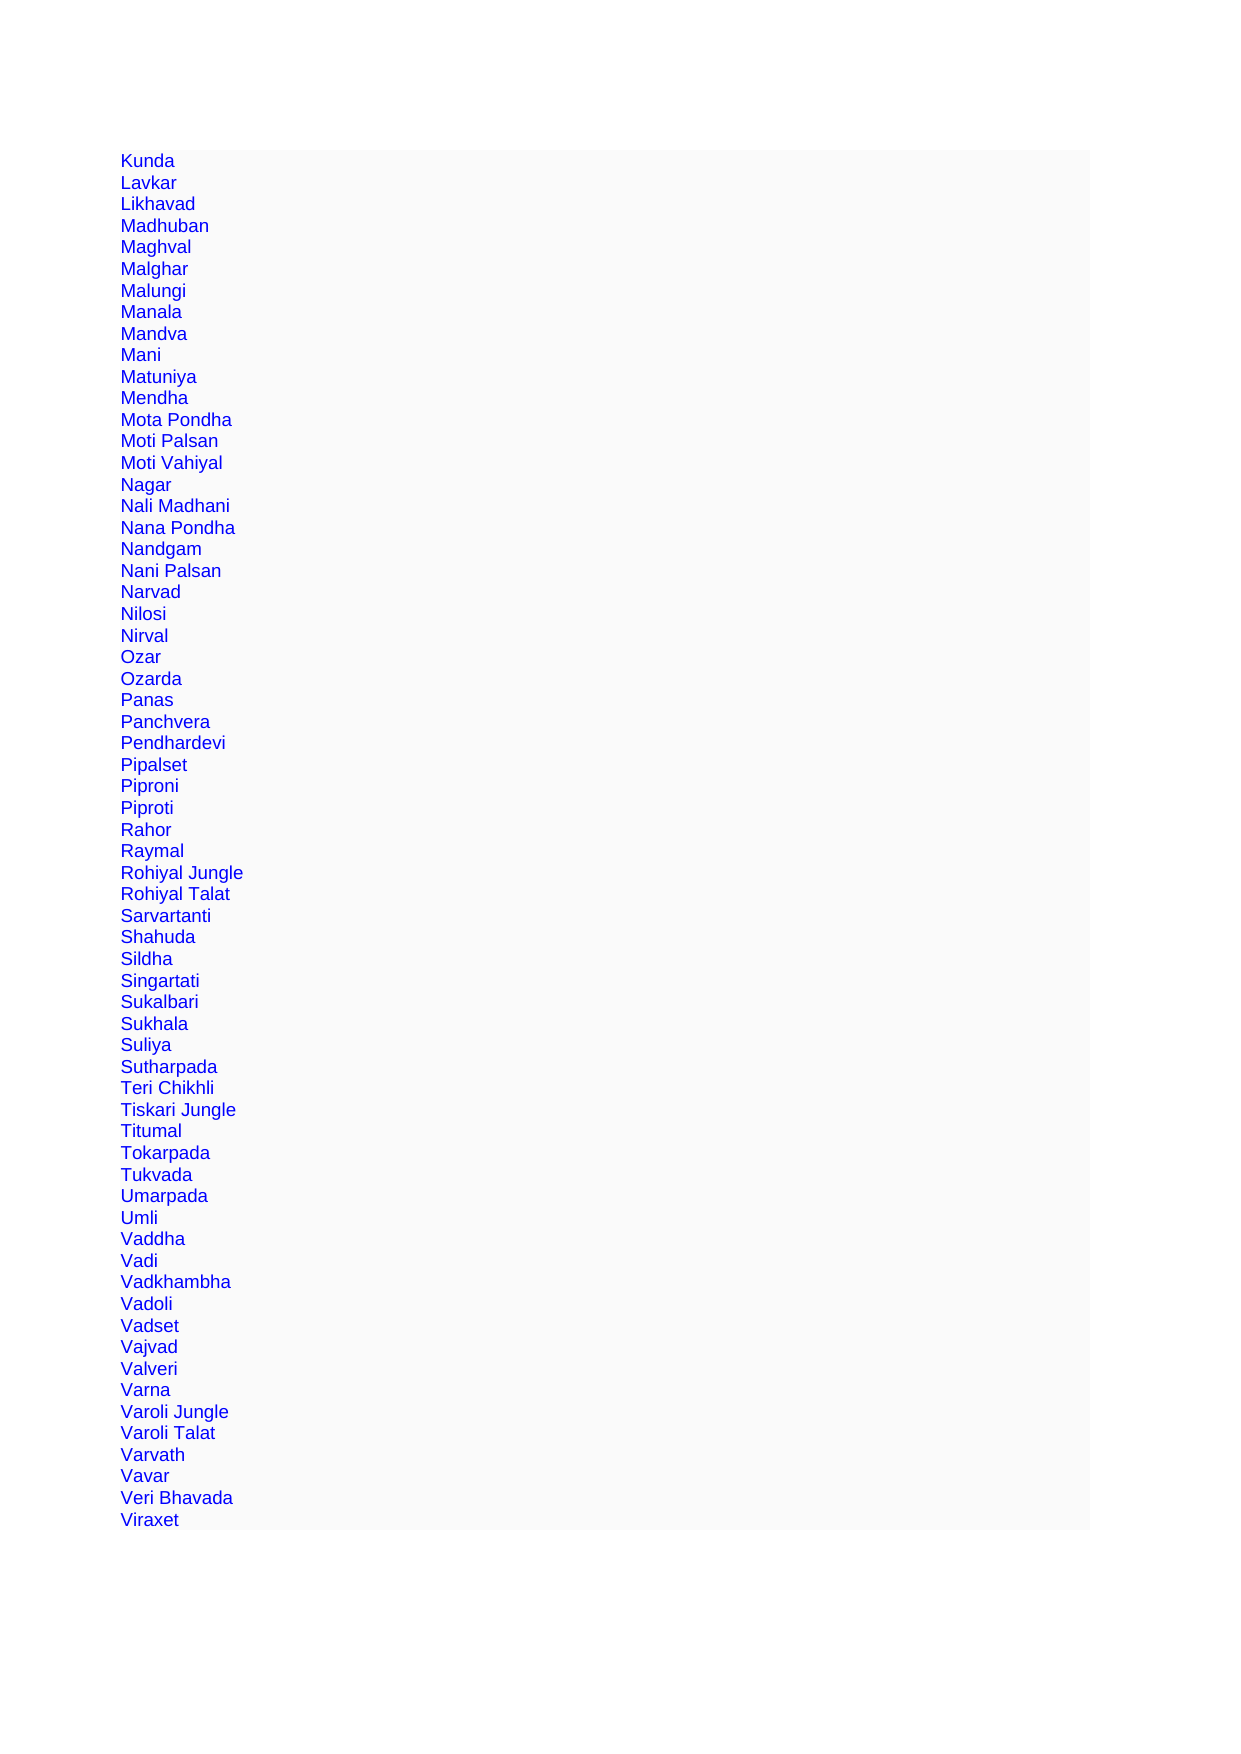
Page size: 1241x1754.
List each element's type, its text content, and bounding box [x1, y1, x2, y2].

text Mandva [120, 322, 1090, 344]
text Manala [120, 301, 1090, 322]
text Tukvada [120, 1163, 1090, 1185]
text Nani Palsan [120, 560, 1090, 581]
text Lavkar [120, 172, 1090, 193]
text Nandgam [120, 538, 1090, 560]
text Viraxet [120, 1508, 1090, 1530]
text Piproti [120, 797, 1090, 818]
text Malungi [120, 279, 1090, 301]
text Sutharpada [120, 1056, 1090, 1077]
text Maghval [120, 236, 1090, 258]
text Tokarpada [120, 1142, 1090, 1163]
text Vavar [120, 1465, 1090, 1487]
text Vadoli [120, 1293, 1090, 1314]
text Pendhardevi [120, 732, 1090, 754]
text Varna [120, 1379, 1090, 1401]
text Nali Madhani [120, 495, 1090, 517]
text Vadi [120, 1250, 1090, 1271]
text Narvad [120, 581, 1090, 603]
text Moti Palsan [120, 430, 1090, 452]
text Mendha [120, 387, 1090, 409]
text Vadkhambha [120, 1271, 1090, 1293]
text Panas [120, 689, 1090, 711]
text Ozar [120, 646, 1090, 667]
text Tiskari Jungle [120, 1099, 1090, 1120]
text Nirval [120, 624, 1090, 646]
text Varvath [120, 1444, 1090, 1465]
text Likhavad [120, 193, 1090, 215]
text Umarpada [120, 1185, 1090, 1207]
text Nana Pondha [120, 517, 1090, 538]
text Mota Pondha [120, 409, 1090, 430]
text Veri Bhavada [120, 1487, 1090, 1508]
text Malghar [120, 258, 1090, 279]
text Nilosi [120, 603, 1090, 624]
text Madhuban [120, 215, 1090, 236]
text Titumal [120, 1120, 1090, 1142]
text Shahuda [120, 926, 1090, 948]
text Sukhala [120, 1012, 1090, 1034]
text Piproni [120, 775, 1090, 797]
text Umli [120, 1207, 1090, 1228]
text Valveri [120, 1357, 1090, 1379]
text Sarvartanti [120, 905, 1090, 926]
text Rahor [120, 818, 1090, 840]
text Mani [120, 344, 1090, 366]
text Vaddha [120, 1228, 1090, 1250]
text Vajvad [120, 1336, 1090, 1357]
text Panchvera [120, 711, 1090, 732]
text Sukalbari [120, 991, 1090, 1012]
text Varoli Talat [120, 1422, 1090, 1444]
text Matuniya [120, 366, 1090, 387]
text Rohiyal Jungle [120, 862, 1090, 883]
text Raymal [120, 840, 1090, 862]
text Rohiyal Talat [120, 883, 1090, 905]
text Pipalset [120, 754, 1090, 775]
text Singartati [120, 969, 1090, 991]
text Kunda [120, 150, 1090, 172]
text Moti Vahiyal [120, 452, 1090, 473]
text Teri Chikhli [120, 1077, 1090, 1099]
text Nagar [120, 473, 1090, 495]
text Vadset [120, 1314, 1090, 1336]
text Sildha [120, 948, 1090, 969]
text Varoli Jungle [120, 1401, 1090, 1422]
text Suliya [120, 1034, 1090, 1056]
text Ozarda [120, 667, 1090, 689]
